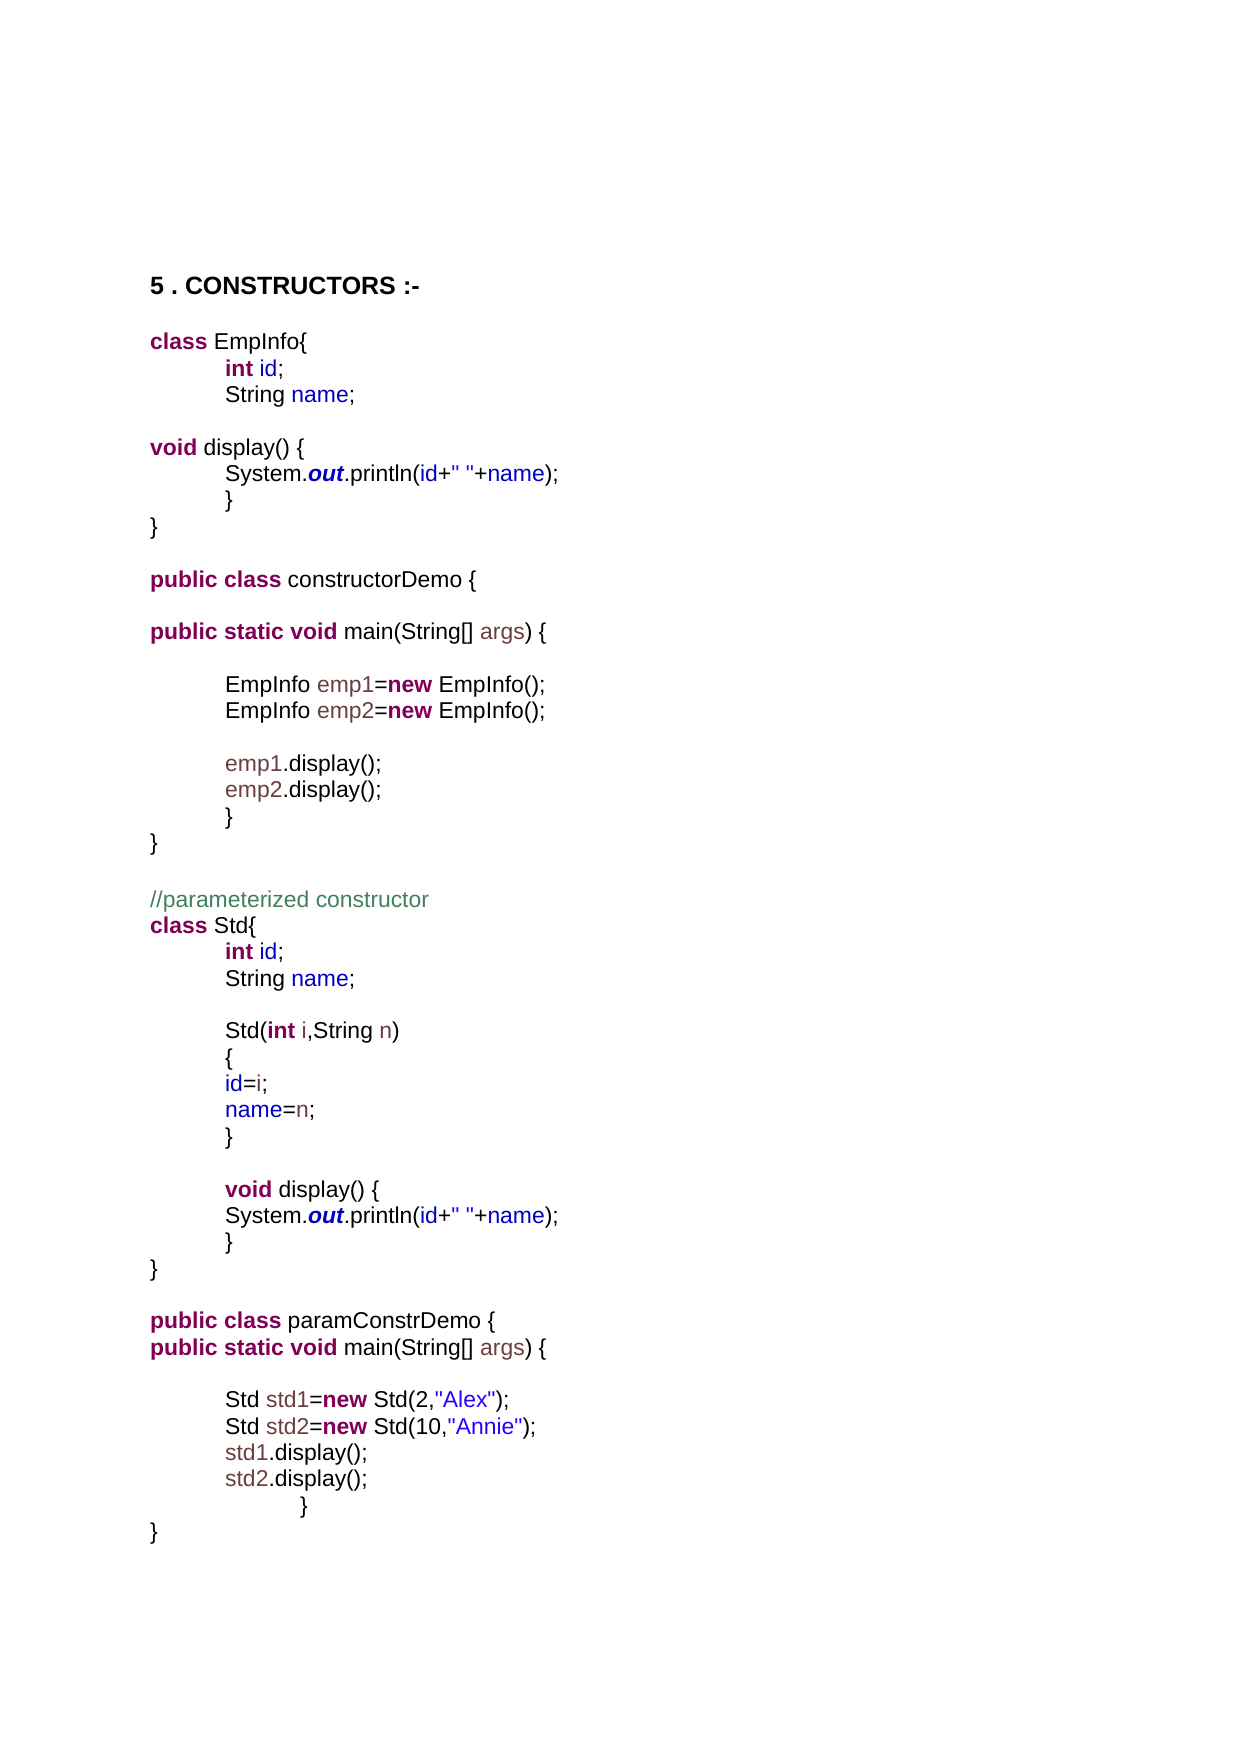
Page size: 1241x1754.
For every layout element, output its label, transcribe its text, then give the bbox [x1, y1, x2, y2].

text } [150, 829, 1090, 855]
text std1.display(); [150, 1439, 1090, 1465]
text System.out.println(id+" "+name); [150, 460, 1090, 486]
text } [150, 1254, 1090, 1281]
text Std std2=new Std(10,"Annie"); [150, 1413, 1090, 1439]
text public class constructorDemo { [150, 566, 1090, 592]
text System.out.println(id+" "+name); [150, 1202, 1090, 1228]
text EmpInfo emp1=new EmpInfo(); [150, 671, 1090, 697]
text Std(int i,String n) [150, 1017, 1090, 1044]
text public class paramConstrDemo { [150, 1307, 1090, 1334]
text String name; [150, 381, 1090, 407]
text } [150, 513, 1090, 539]
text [150, 1334, 1090, 1360]
text void display() { [150, 434, 1090, 460]
text } [150, 803, 1090, 829]
text std2.display(); [150, 1465, 1090, 1492]
text name=n; [150, 1096, 1090, 1123]
text //parameterized constructor [150, 886, 1090, 912]
text } [150, 1518, 1090, 1544]
text void display() { [150, 1176, 1090, 1202]
text public static void main(String[] args) { [150, 618, 1090, 644]
text String name; [150, 965, 1090, 991]
text } [150, 1123, 1090, 1149]
text } [150, 486, 1090, 513]
text id=i; [150, 1070, 1090, 1096]
text int id; [150, 355, 1090, 381]
text int id; [150, 938, 1090, 965]
text } [150, 1228, 1090, 1254]
text emp1.display(); [150, 750, 1090, 776]
text class EmpInfo{ [150, 328, 1090, 355]
text EmpInfo emp2=new EmpInfo(); [150, 697, 1090, 724]
text class Std{ [150, 912, 1090, 938]
text emp2.display(); [150, 776, 1090, 803]
text 5 . CONSTRUCTORS :- [150, 271, 1090, 299]
text } [150, 1492, 1090, 1518]
text Std std1=new Std(2,"Alex"); [150, 1386, 1090, 1413]
text { [150, 1044, 1090, 1070]
